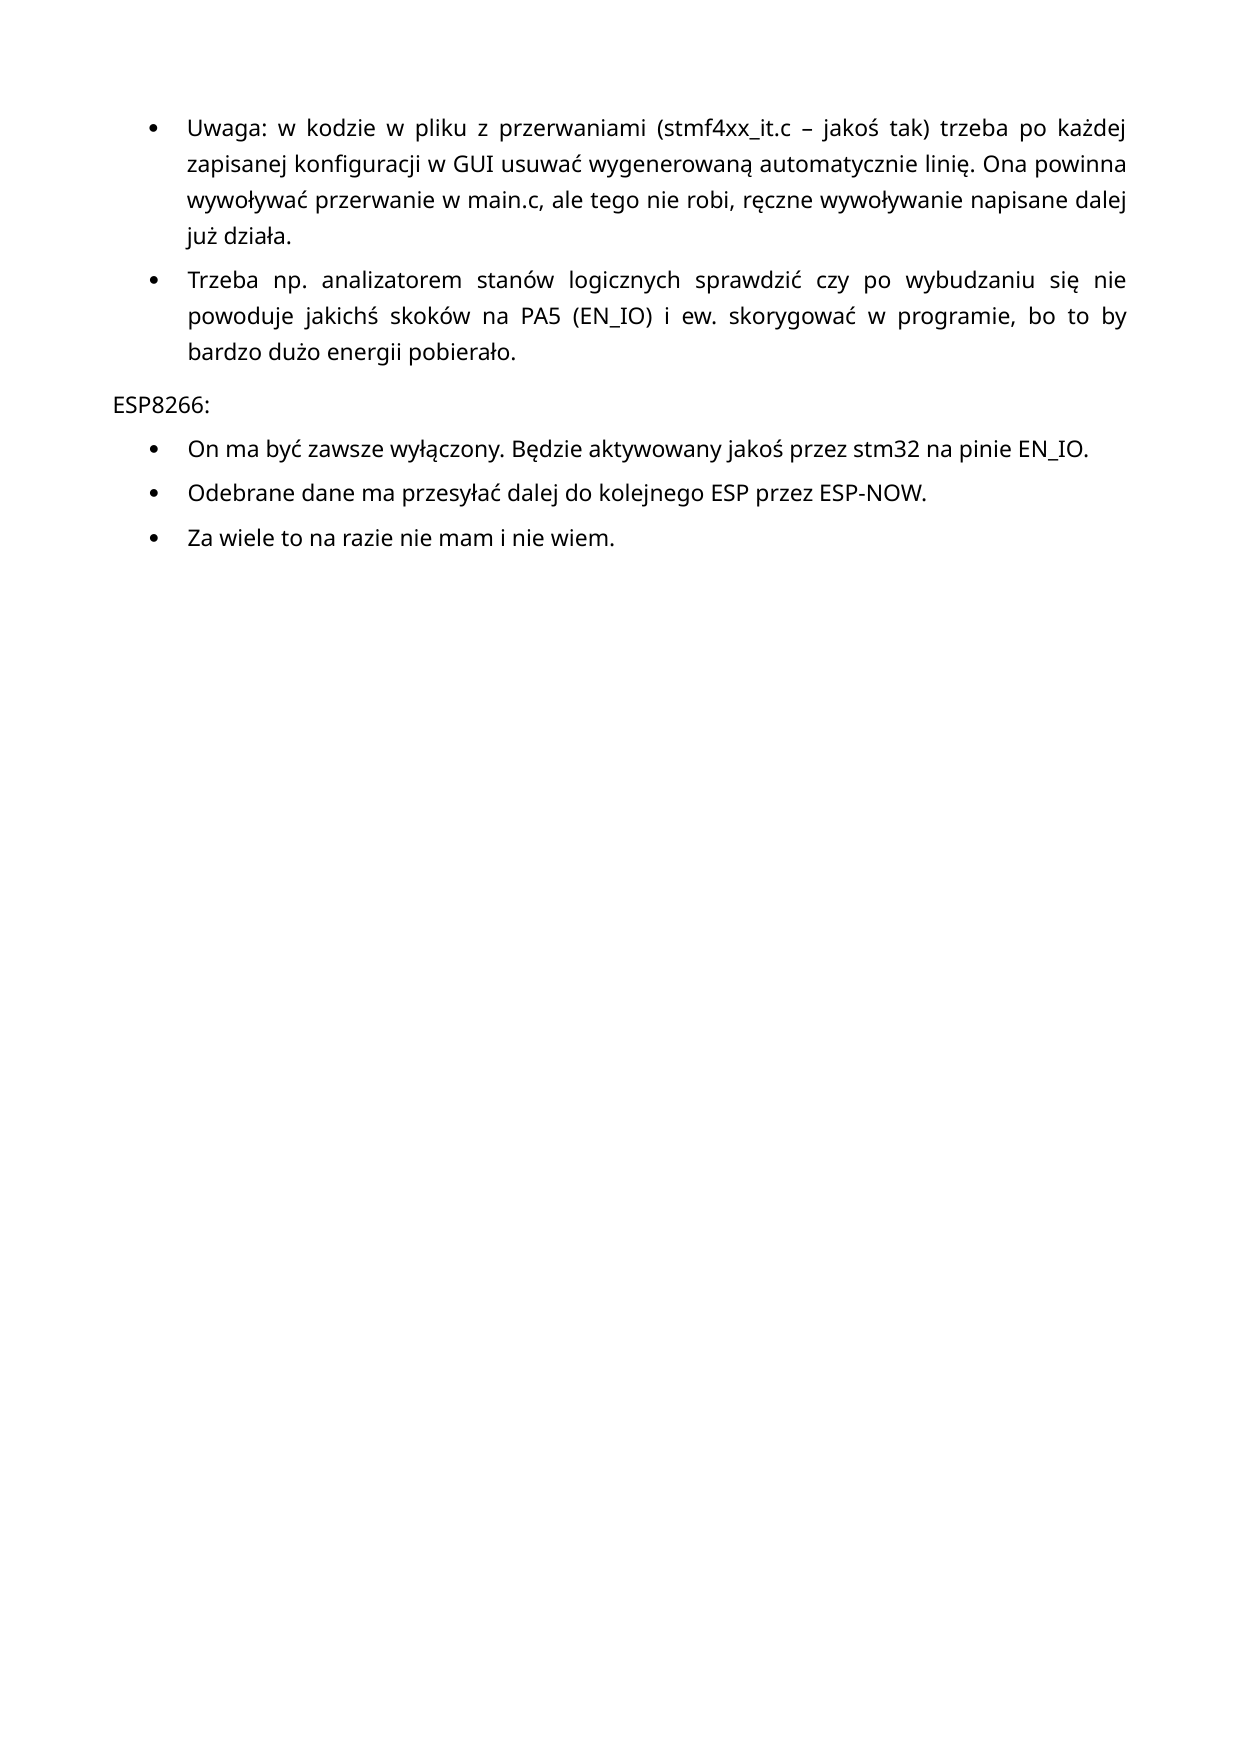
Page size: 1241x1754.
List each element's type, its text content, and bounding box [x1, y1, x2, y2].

list On ma być zawsze wyłączony. Będzie aktywowany jakoś przez stm32 na pinie EN_IO. [150, 433, 1128, 464]
list Odebrane dane ma przesyłać dalej do kolejnego ESP przez ESP-NOW. [150, 477, 1128, 508]
text ESP8266: [112, 389, 1128, 420]
list Uwaga: w kodzie w pliku z przerwaniami (stmf4xx_it.c – jakoś tak) trzeba po każdej zapisanej konfiguracji w GUI usuwać wygenerowaną automatycznie linię. Ona powinna wywoływać przerwanie w main.c, ale tego nie robi, ręczne wywoływanie napisane dalej już działa. [149, 112, 1128, 251]
list Trzeba np. analizatorem stanów logicznych sprawdzić czy po wybudzaniu się nie powoduje jakichś skoków na PA5 (EN_IO) i ew. skorygować w programie, bo to by bardzo dużo energii pobierało. [150, 264, 1128, 367]
list Za wiele to na razie nie mam i nie wiem. [150, 522, 1128, 553]
